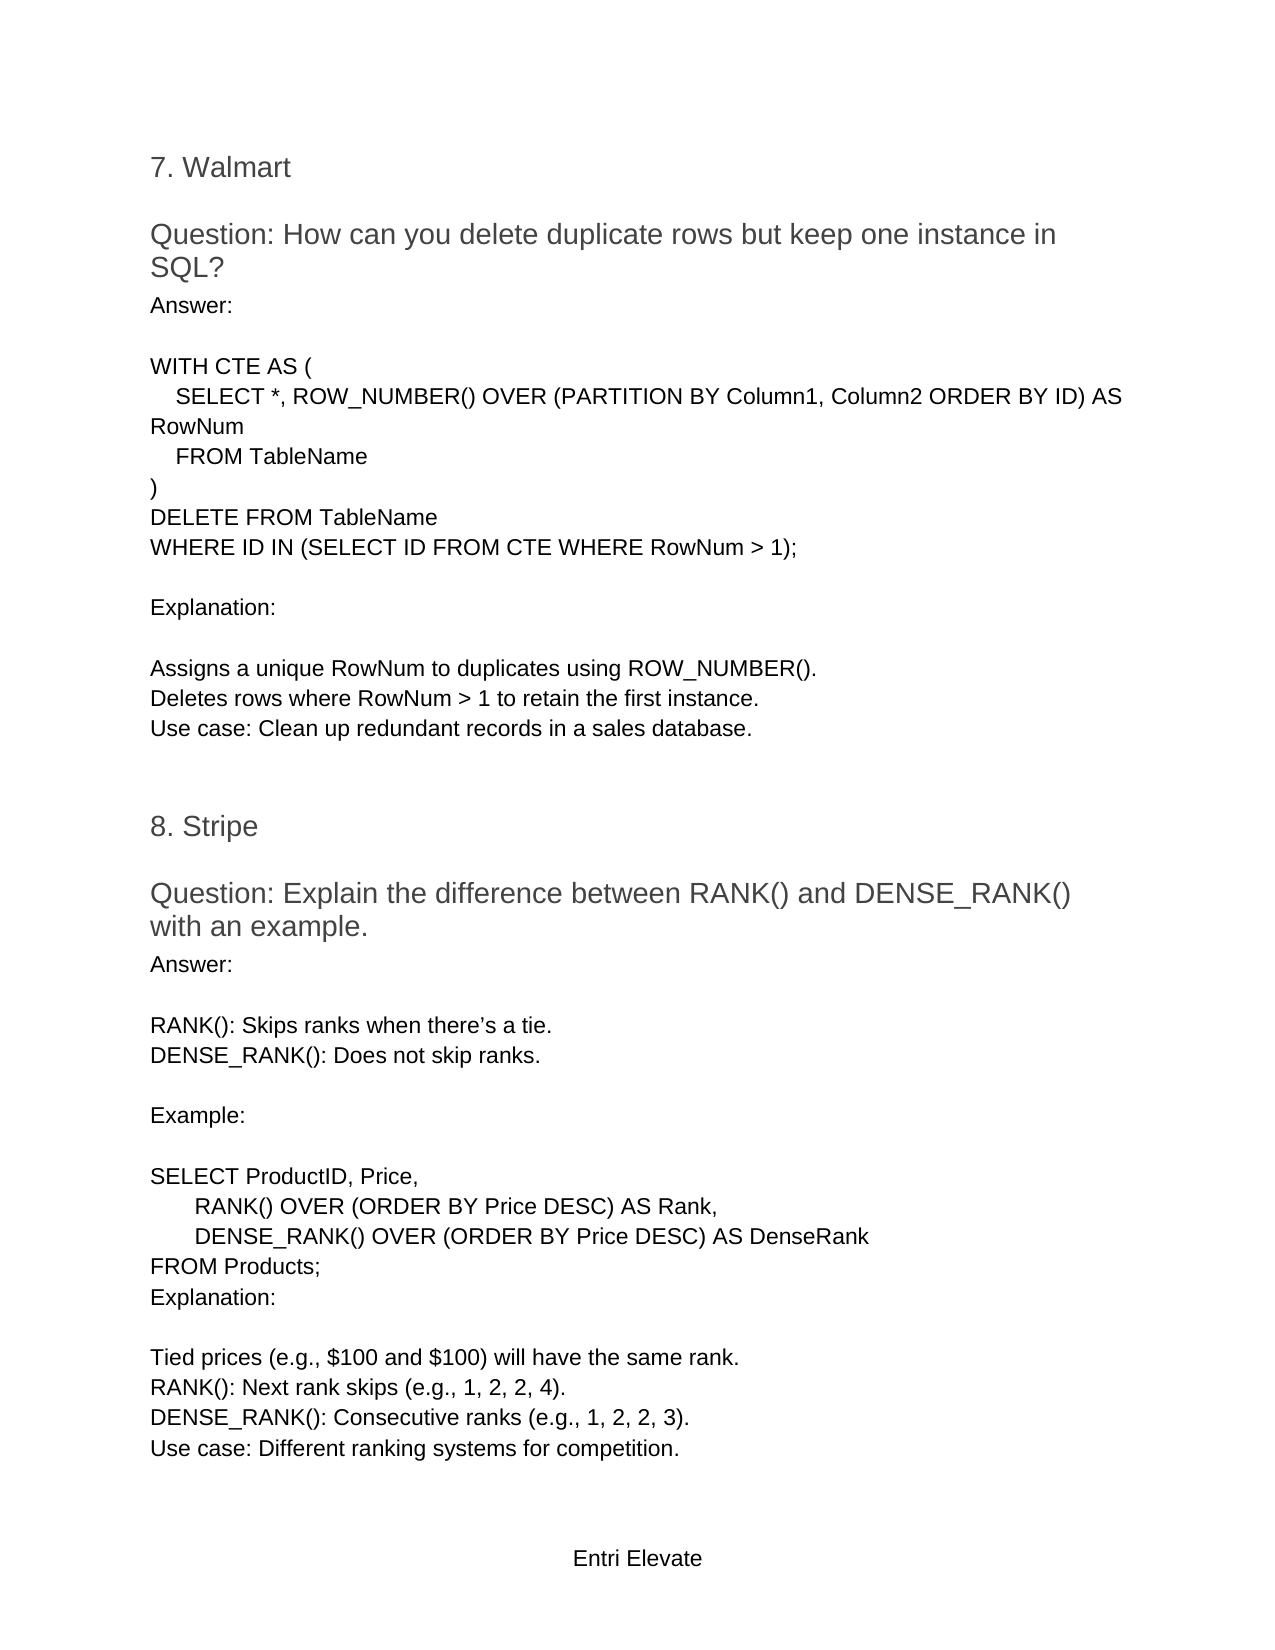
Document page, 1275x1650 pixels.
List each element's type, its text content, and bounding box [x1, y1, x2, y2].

text Deletes rows where RowNum > 1 to retain the first instance. [150, 685, 1125, 711]
text ) [150, 473, 1125, 500]
subtitle 8. Stripe [150, 809, 1125, 842]
text WHERE ID IN (SELECT ID FROM CTE WHERE RowNum > 1); [150, 534, 1125, 560]
text RANK() OVER (ORDER BY Price DESC) AS Rank, [150, 1193, 1125, 1219]
text DELETE FROM TableName [150, 504, 1125, 530]
text Tied prices (e.g., $100 and $100) will have the same rank. [150, 1344, 1125, 1370]
text DENSE_RANK(): Consecutive ranks (e.g., 1, 2, 2, 3). [150, 1404, 1125, 1431]
text Assigns a unique RowNum to duplicates using ROW_NUMBER(). [150, 655, 1125, 681]
subtitle Question: How can you delete duplicate rows but keep one instance in SQL? [150, 217, 1125, 284]
text FROM Products; [150, 1253, 1125, 1280]
text Explanation: [150, 594, 1125, 621]
subtitle 7. Walmart [150, 150, 1125, 183]
text Answer: [150, 951, 1125, 978]
text DENSE_RANK(): Does not skip ranks. [150, 1042, 1125, 1068]
text SELECT *, ROW_NUMBER() OVER (PARTITION BY Column1, Column2 ORDER BY ID) AS RowNum [150, 383, 1125, 439]
subtitle Question: Explain the difference between RANK() and DENSE_RANK() with an example. [150, 876, 1125, 943]
text FROM TableName [150, 443, 1125, 470]
text SELECT ProductID, Price, [150, 1163, 1125, 1189]
text Use case: Different ranking systems for competition. [150, 1434, 1125, 1461]
text DENSE_RANK() OVER (ORDER BY Price DESC) AS DenseRank [150, 1223, 1125, 1249]
text Use case: Clean up redundant records in a sales database. [150, 715, 1125, 742]
text Example: [150, 1102, 1125, 1129]
text RANK(): Next rank skips (e.g., 1, 2, 2, 4). [150, 1374, 1125, 1401]
text RANK(): Skips ranks when there’s a tie. [150, 1012, 1125, 1038]
text Answer: [150, 292, 1125, 319]
text WITH CTE AS ( [150, 353, 1125, 379]
text Explanation: [150, 1283, 1125, 1310]
